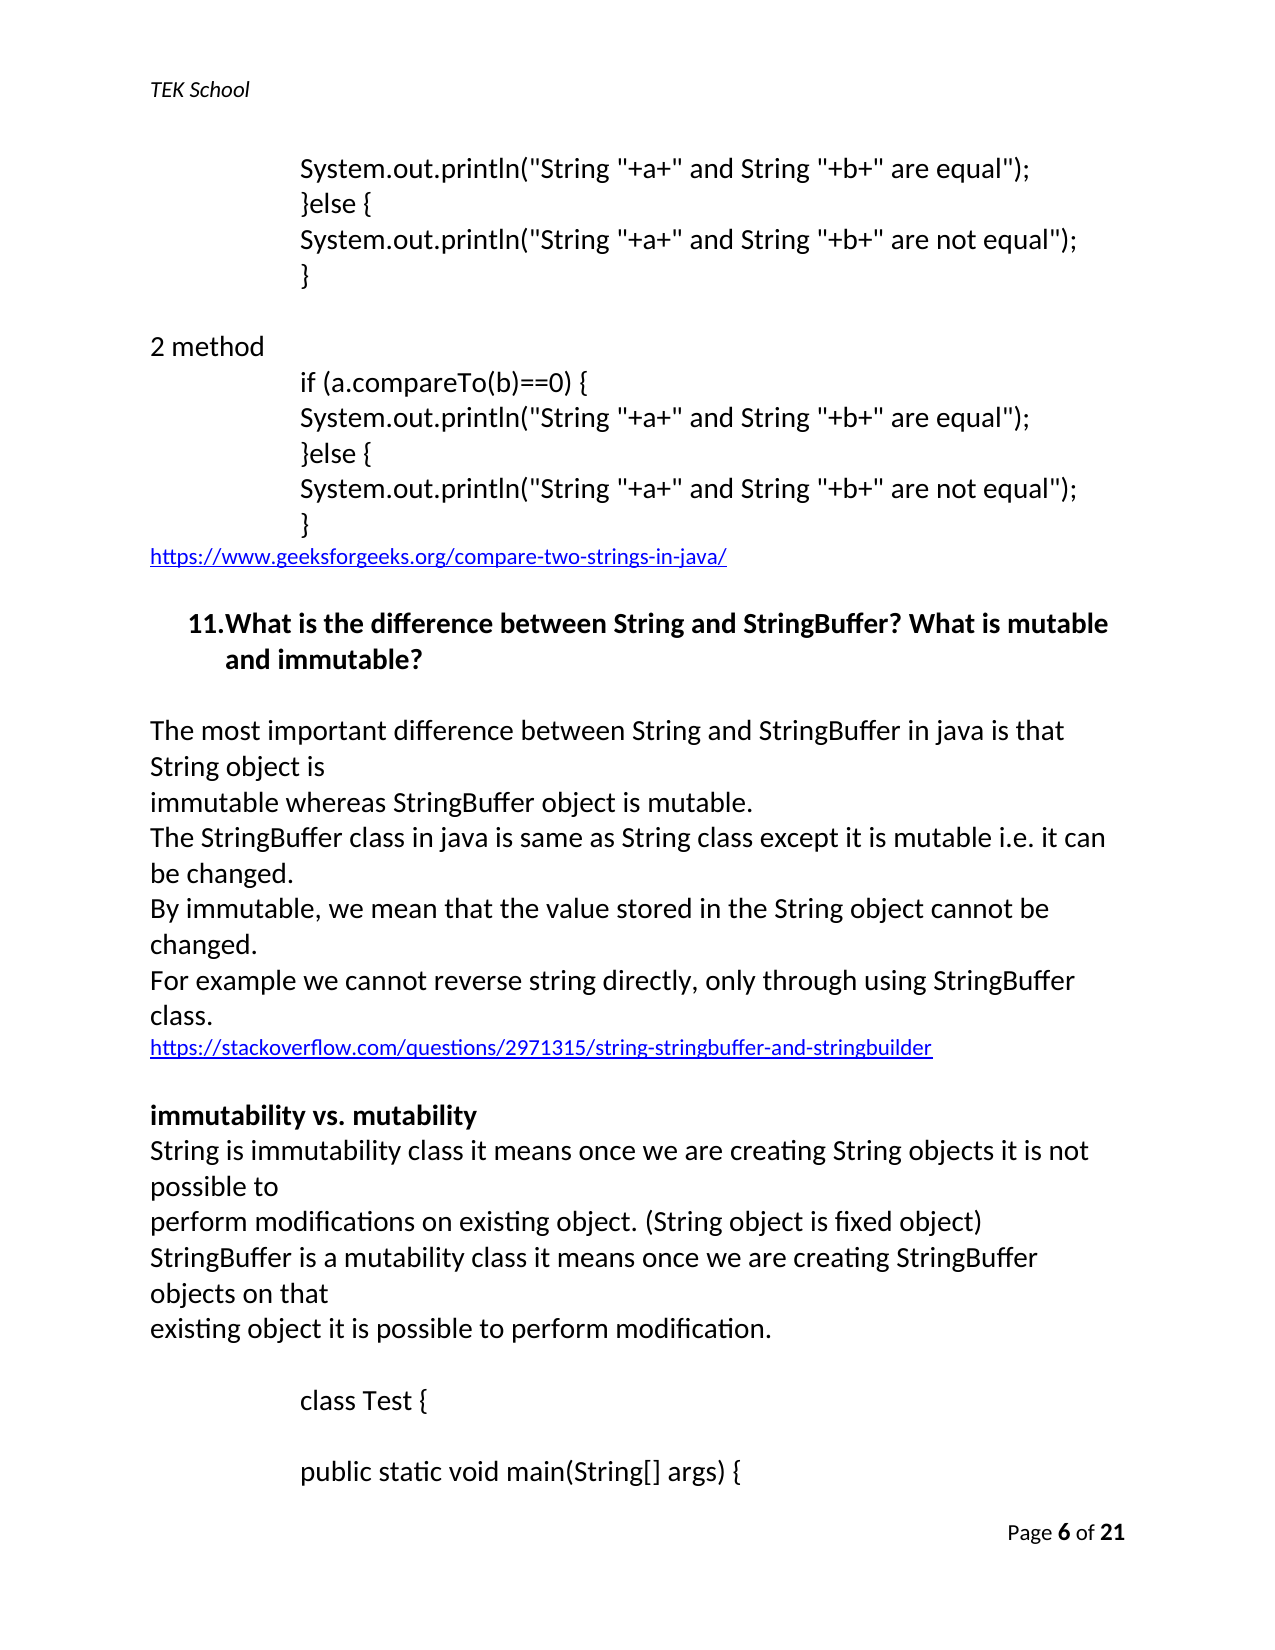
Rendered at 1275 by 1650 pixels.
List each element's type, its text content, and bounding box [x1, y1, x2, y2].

text https://stackoverflow.com/questions/2971315/string-stringbuffer-and-stringbuilder [150, 1033, 1125, 1061]
text }else { [300, 186, 1125, 221]
text System.out.println("String "+a+" and String "+b+" are not equal"); [300, 471, 1125, 506]
text 2 method [150, 328, 1125, 364]
text perform modifications on existing object. (String object is fixed object) [150, 1203, 1125, 1239]
text } [300, 506, 1125, 542]
text For example we cannot reverse string directly, only through using StringBuffer class. [150, 962, 1125, 1033]
text if (a.compareTo(b)==0) { [300, 364, 1125, 399]
text existing object it is possible to perform modification. [150, 1310, 1125, 1346]
text https://www.geeksforgeeks.org/compare-two-strings-in-java/ [150, 542, 1125, 570]
text immutable whereas StringBuffer object is mutable. [150, 784, 1125, 819]
list What is the difference between String and StringBuffer? What is mutable and immutable? [187, 606, 1125, 677]
text StringBuffer is a mutability class it means once we are creating StringBuffer objects on that [150, 1239, 1125, 1310]
text System.out.println("String "+a+" and String "+b+" are not equal"); [300, 221, 1125, 257]
text immutability vs. mutability [150, 1097, 1125, 1132]
text System.out.println("String "+a+" and String "+b+" are equal"); [300, 399, 1125, 435]
text } [300, 257, 1125, 292]
text The most important difference between String and StringBuffer in java is that String object is [150, 712, 1125, 784]
text String is immutability class it means once we are creating String objects it is not possible to [150, 1132, 1125, 1203]
text public static void main(String[] args) { [300, 1453, 1125, 1488]
text By immutable, we mean that the value stored in the String object cannot be changed. [150, 891, 1125, 962]
text }else { [300, 435, 1125, 471]
text System.out.println("String "+a+" and String "+b+" are equal"); [300, 150, 1125, 186]
text class Test { [300, 1382, 1125, 1417]
text The StringBuffer class in java is same as String class except it is mutable i.e. it can be changed. [150, 819, 1125, 891]
